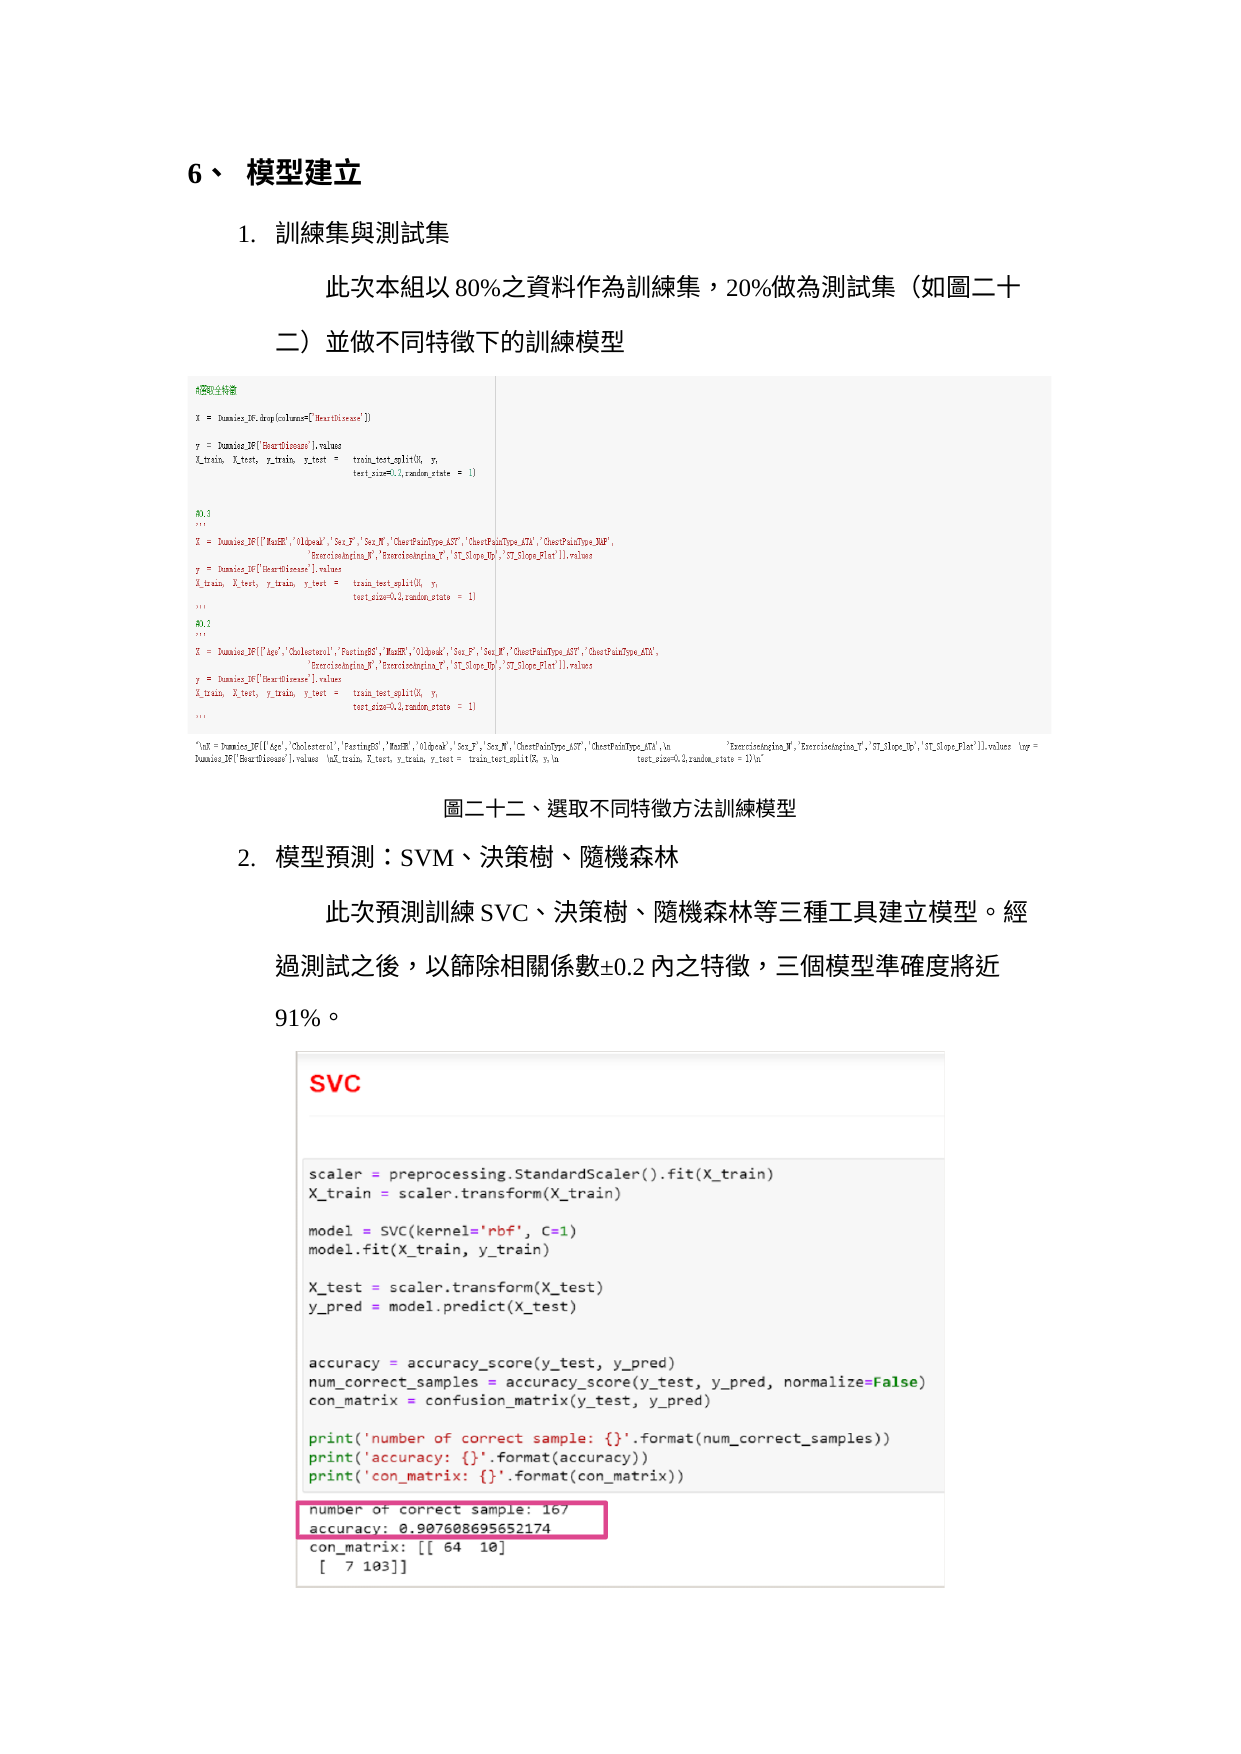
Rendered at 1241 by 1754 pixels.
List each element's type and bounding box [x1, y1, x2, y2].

picture [295, 1051, 945, 1588]
picture [187, 376, 1052, 778]
